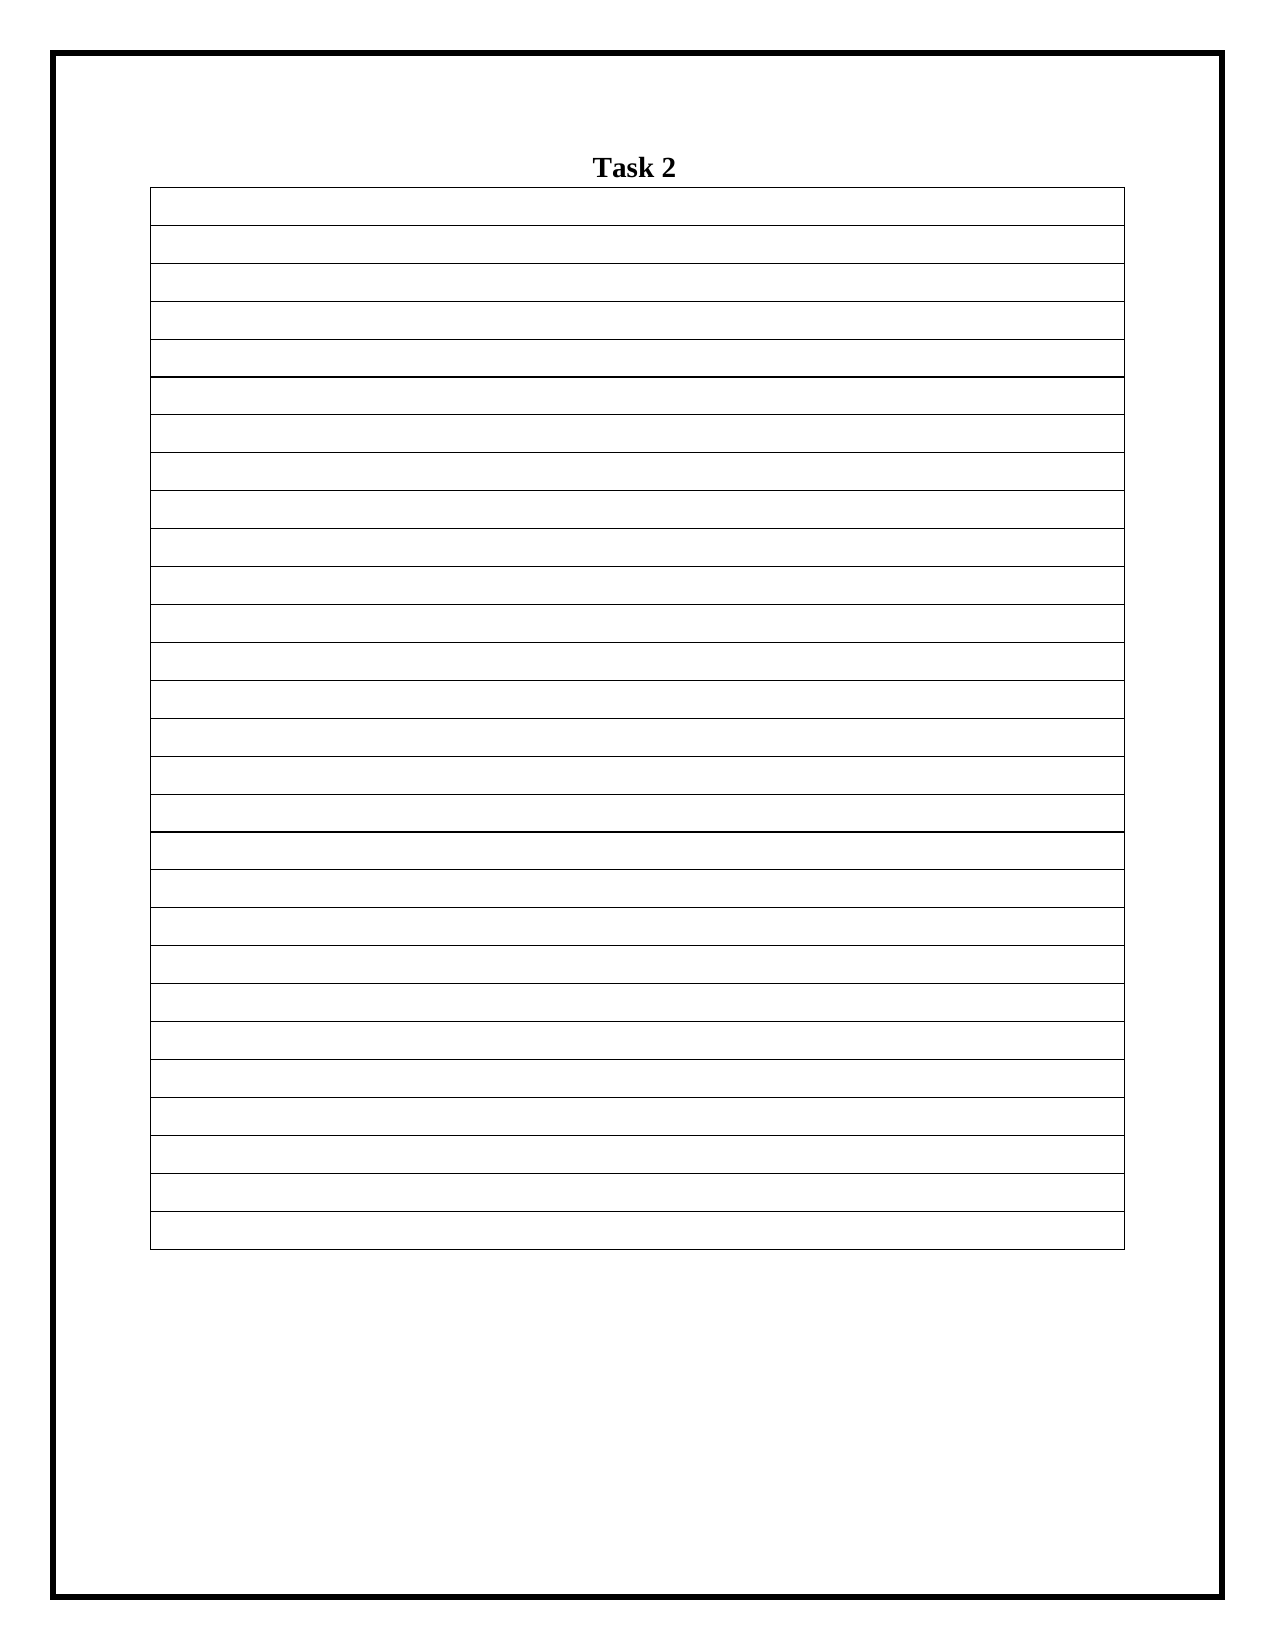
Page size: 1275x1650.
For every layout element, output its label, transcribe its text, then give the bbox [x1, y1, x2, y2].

table_cell [151, 795, 1124, 831]
table_cell [151, 491, 1124, 528]
table_cell [151, 870, 1124, 907]
table_cell [151, 302, 1124, 338]
table_cell [151, 567, 1124, 604]
table_cell [151, 453, 1124, 490]
table_cell [151, 681, 1124, 718]
table_header [151, 188, 1124, 225]
table_cell [151, 1212, 1124, 1248]
table_cell [151, 1174, 1124, 1211]
table_cell [151, 984, 1124, 1021]
table_cell [151, 757, 1124, 793]
table_cell [151, 226, 1124, 263]
table_cell [151, 946, 1124, 983]
table_cell [151, 529, 1124, 566]
table_cell [151, 340, 1124, 376]
table_cell [151, 833, 1124, 869]
text Task 2 [324, 150, 944, 183]
table_cell [151, 1022, 1124, 1059]
table_cell [151, 643, 1124, 680]
table_cell [151, 378, 1124, 414]
table_cell [151, 264, 1124, 301]
table_cell [151, 719, 1124, 756]
table_cell [151, 908, 1124, 945]
table_cell [151, 1098, 1124, 1135]
table_cell [151, 1136, 1124, 1173]
table_cell [151, 415, 1124, 452]
table_cell [151, 605, 1124, 642]
table_cell [151, 1060, 1124, 1097]
